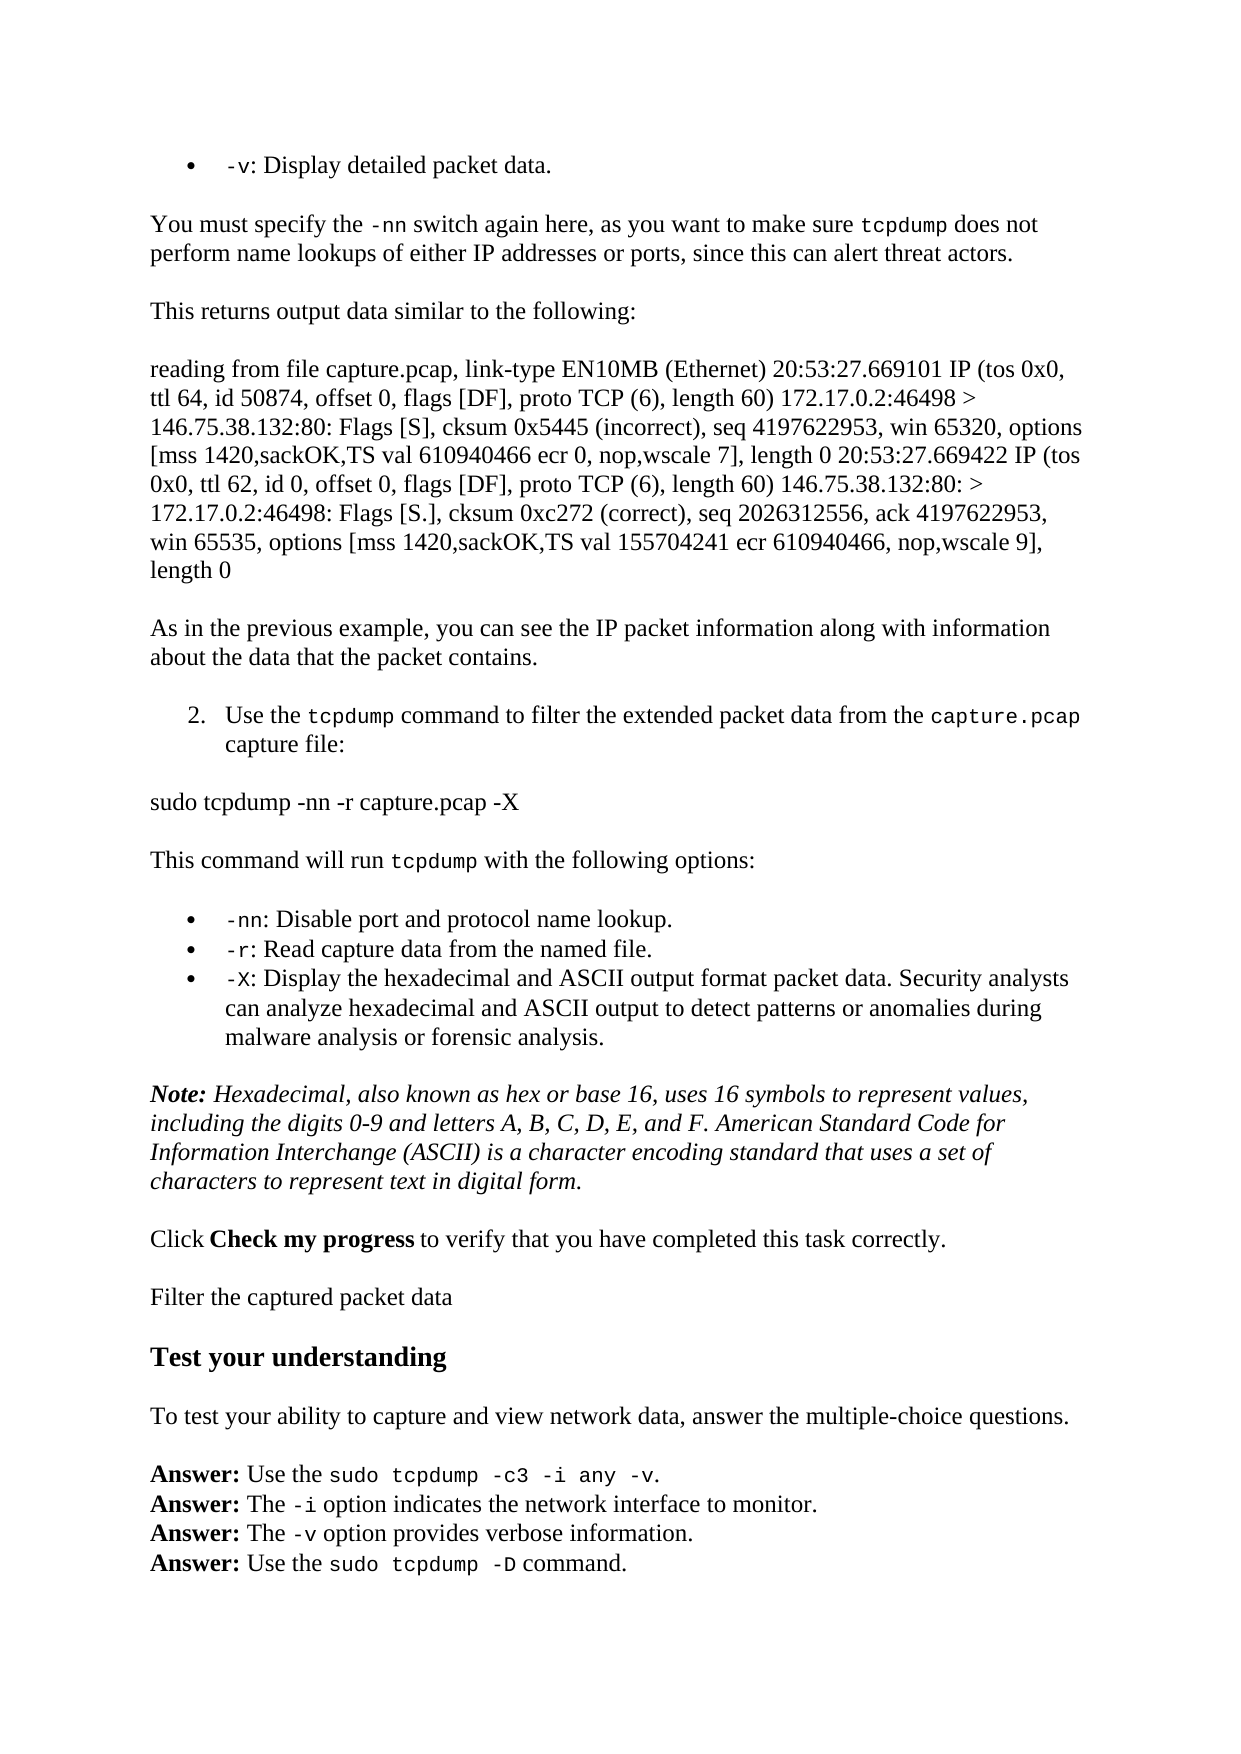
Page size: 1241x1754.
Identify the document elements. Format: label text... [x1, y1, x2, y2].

text Answer: The -v option provides verbose information. [150, 1518, 1090, 1548]
text This command will run tcpdump with the following options: [150, 845, 1090, 875]
text reading from file capture.pcap, link-type EN10MB (Ethernet) 20:53:27.669101 IP (tos 0x0, ttl 64, id 50874, offset 0, flags [DF], proto TCP (6), length 60) 172.17.0.2:46498 > 146.75.38.132:80: Flags [S], cksum 0x5445 (incorrect), seq 4197622953, win 65320, options [mss 1420,sackOK,TS val 610940466 ecr 0, nop,wscale 7], length 0 20:53:27.669422 IP (tos 0x0, ttl 62, id 0, offset 0, flags [DF], proto TCP (6), length 60) 146.75.38.132:80: > 172.17.0.2:46498: Flags [S.], cksum 0xc272 (correct), seq 2026312556, ack 4197622953, win 65535, options [mss 1420,sackOK,TS val 155704241 ecr 610940466, nop,wscale 9], length 0 [150, 354, 1090, 584]
text To test your ability to capture and view network data, answer the multiple-choice questions. [150, 1401, 1090, 1430]
text Filter the captured packet data [150, 1282, 1090, 1310]
text sudo tcpdump -nn -r capture.pcap -X [150, 787, 1090, 816]
text Answer: Use the sudo tcpdump -D command. [150, 1548, 1090, 1577]
text You must specify the -nn switch again here, as you want to make sure tcpdump does not perform name lookups of either IP addresses or ports, since this can alert threat actors. [150, 209, 1090, 267]
text Click Check my progress to verify that you have completed this task correctly. [150, 1224, 1090, 1252]
list Use the tcpdump command to filter the extended packet data from the capture.pcap capture file: [187, 700, 1090, 758]
text This returns output data similar to the following: [150, 296, 1090, 325]
text Answer: The -i option indicates the network interface to monitor. [150, 1489, 1090, 1518]
list -X: Display the hexadecimal and ASCII output format packet data. Security analysts can analyze hexadecimal and ASCII output to detect patterns or anomalies during malware analysis or forensic analysis. [187, 963, 1090, 1050]
text Note: Hexadecimal, also known as hex or base 16, uses 16 symbols to represent values, including the digits 0-9 and letters A, B, C, D, E, and F. American Standard Code for Information Interchange (ASCII) is a character encoding standard that uses a set of characters to represent text in digital form. [150, 1079, 1090, 1194]
text Test your understanding [150, 1339, 1090, 1372]
text As in the previous example, you can see the IP packet information along with information about the data that the packet contains. [150, 613, 1090, 671]
list -v: Display detailed packet data. [187, 150, 1090, 179]
list -nn: Disable port and protocol name lookup. [187, 904, 1090, 934]
list -r: Read capture data from the named file. [187, 934, 1090, 963]
text Answer: Use the sudo tcpdump -c3 -i any -v. [150, 1459, 1090, 1489]
